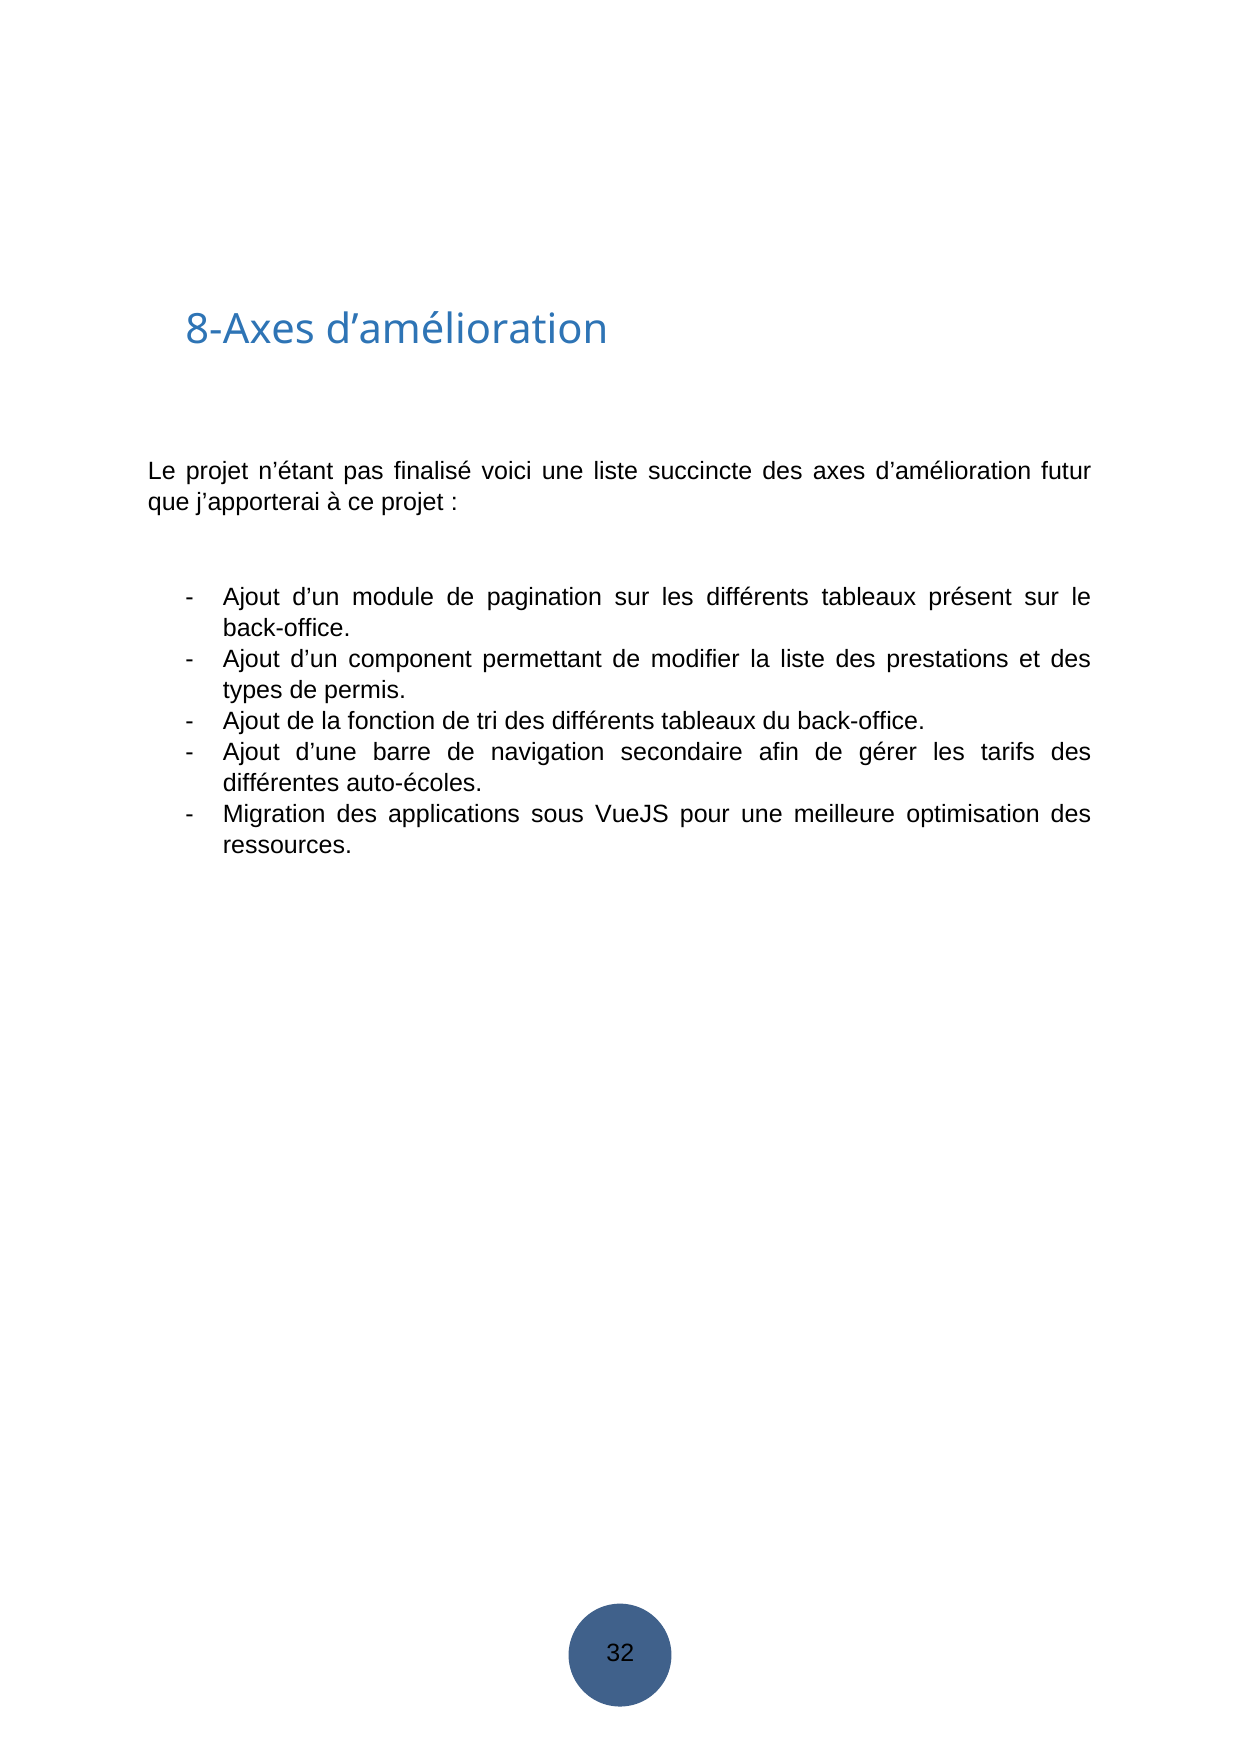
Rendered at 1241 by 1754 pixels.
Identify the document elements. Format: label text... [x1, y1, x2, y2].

list Ajout d’un component permettant de modifier la liste des prestations et des types de permis. [185, 644, 1093, 704]
list Ajout de la fonction de tri des différents tableaux du back-office. [185, 706, 1093, 735]
list Migration des applications sous VueJS pour une meilleure optimisation des ressources. [185, 799, 1093, 859]
subtitle Axes d’amélioration [185, 299, 1093, 356]
list Ajout d’un module de pagination sur les différents tableaux présent sur le back-office. [185, 582, 1093, 642]
list Ajout d’une barre de navigation secondaire afin de gérer les tarifs des différentes auto-écoles. [185, 737, 1093, 797]
text Le projet n’étant pas finalisé voici une liste succincte des axes d’amélioration futur que j’apporterai à ce projet : [148, 456, 1093, 516]
